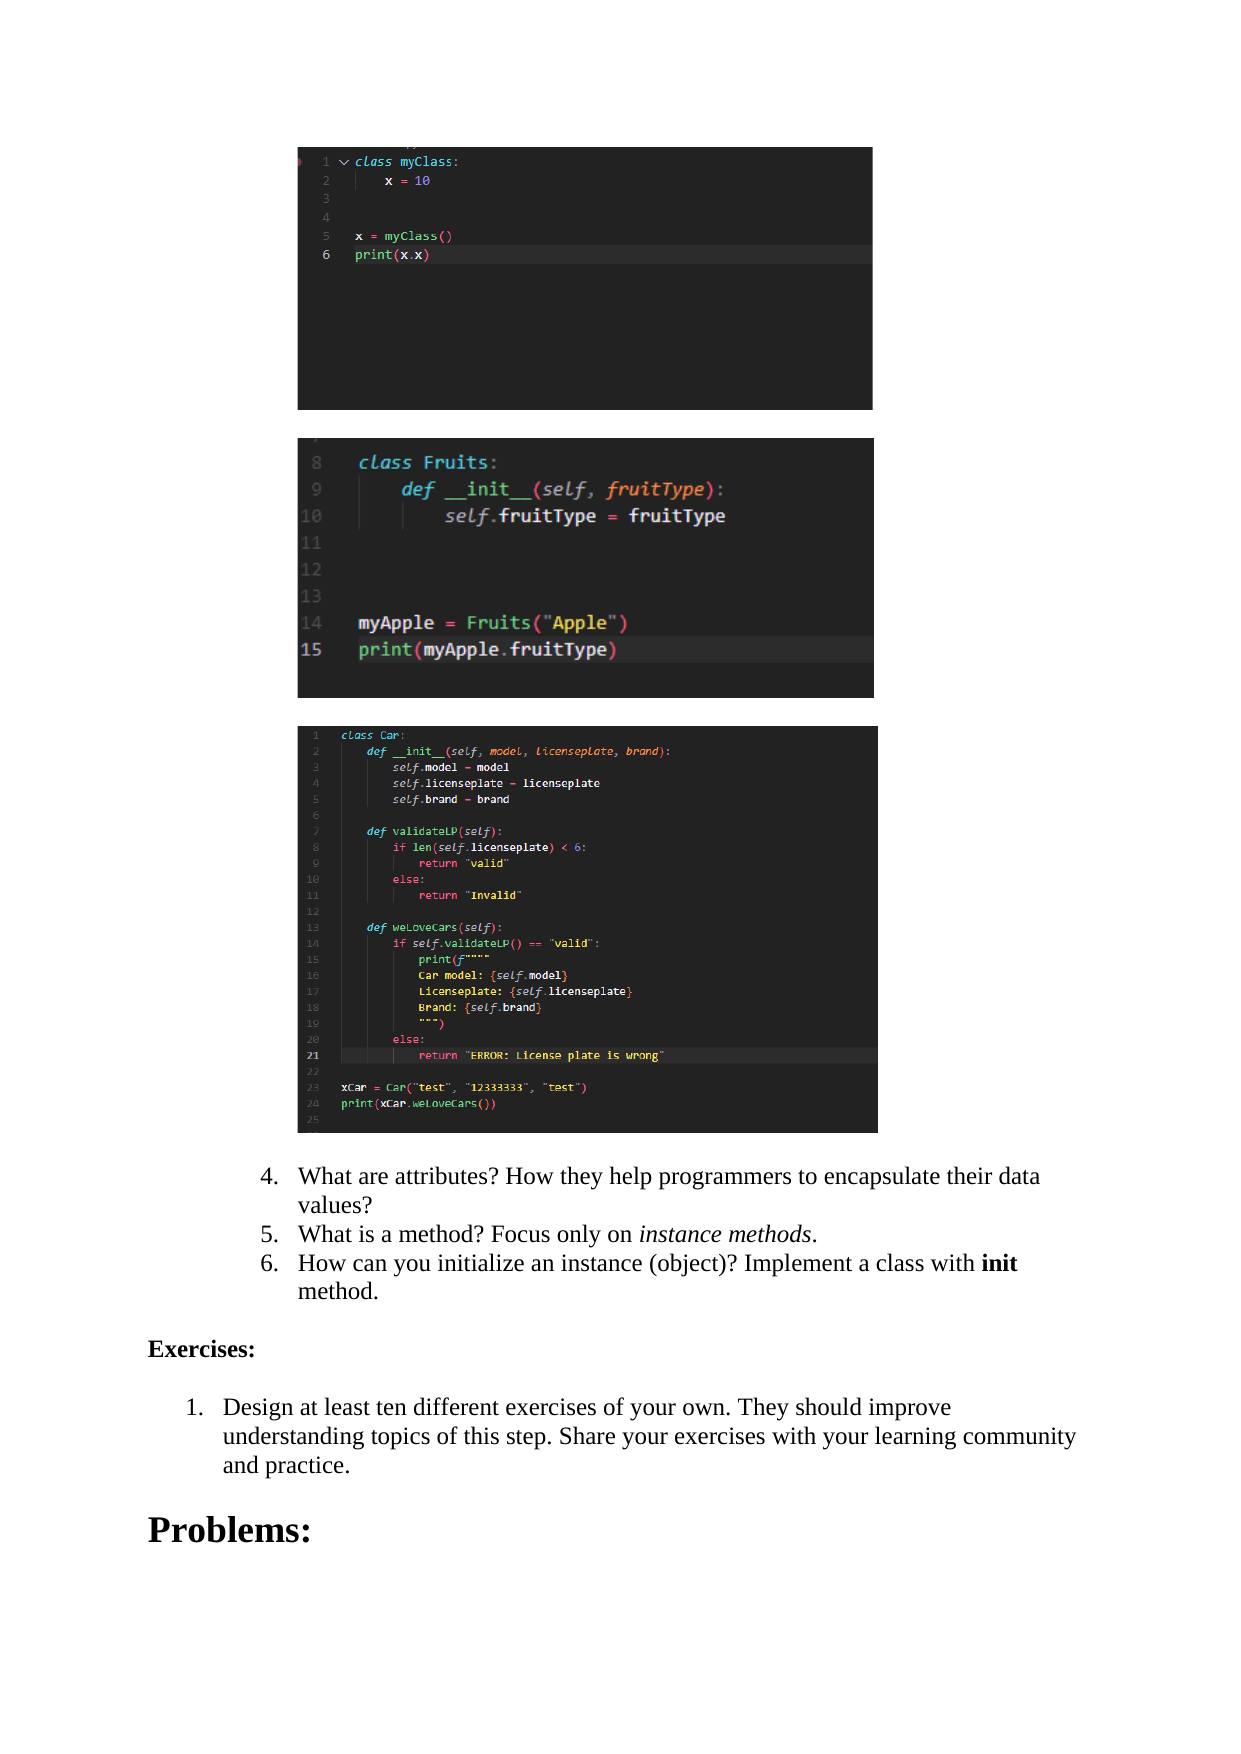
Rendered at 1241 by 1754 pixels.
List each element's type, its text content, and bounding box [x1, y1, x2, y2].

text Exercises: [148, 1334, 1093, 1363]
picture [297, 438, 874, 698]
picture [297, 726, 878, 1133]
list Design at least ten different exercises of your own. They should improve understanding topics of this step. Share your exercises with your learning community and practice. [185, 1392, 1093, 1478]
text Problems: [148, 1508, 1093, 1551]
list What is a method? Focus only on instance methods. [260, 1219, 1093, 1248]
list How can you initialize an instance (object)? Implement a class with init method. [260, 1248, 1093, 1305]
list What are attributes? How they help programmers to encapsulate their data values? [260, 1161, 1093, 1219]
picture [297, 147, 873, 410]
